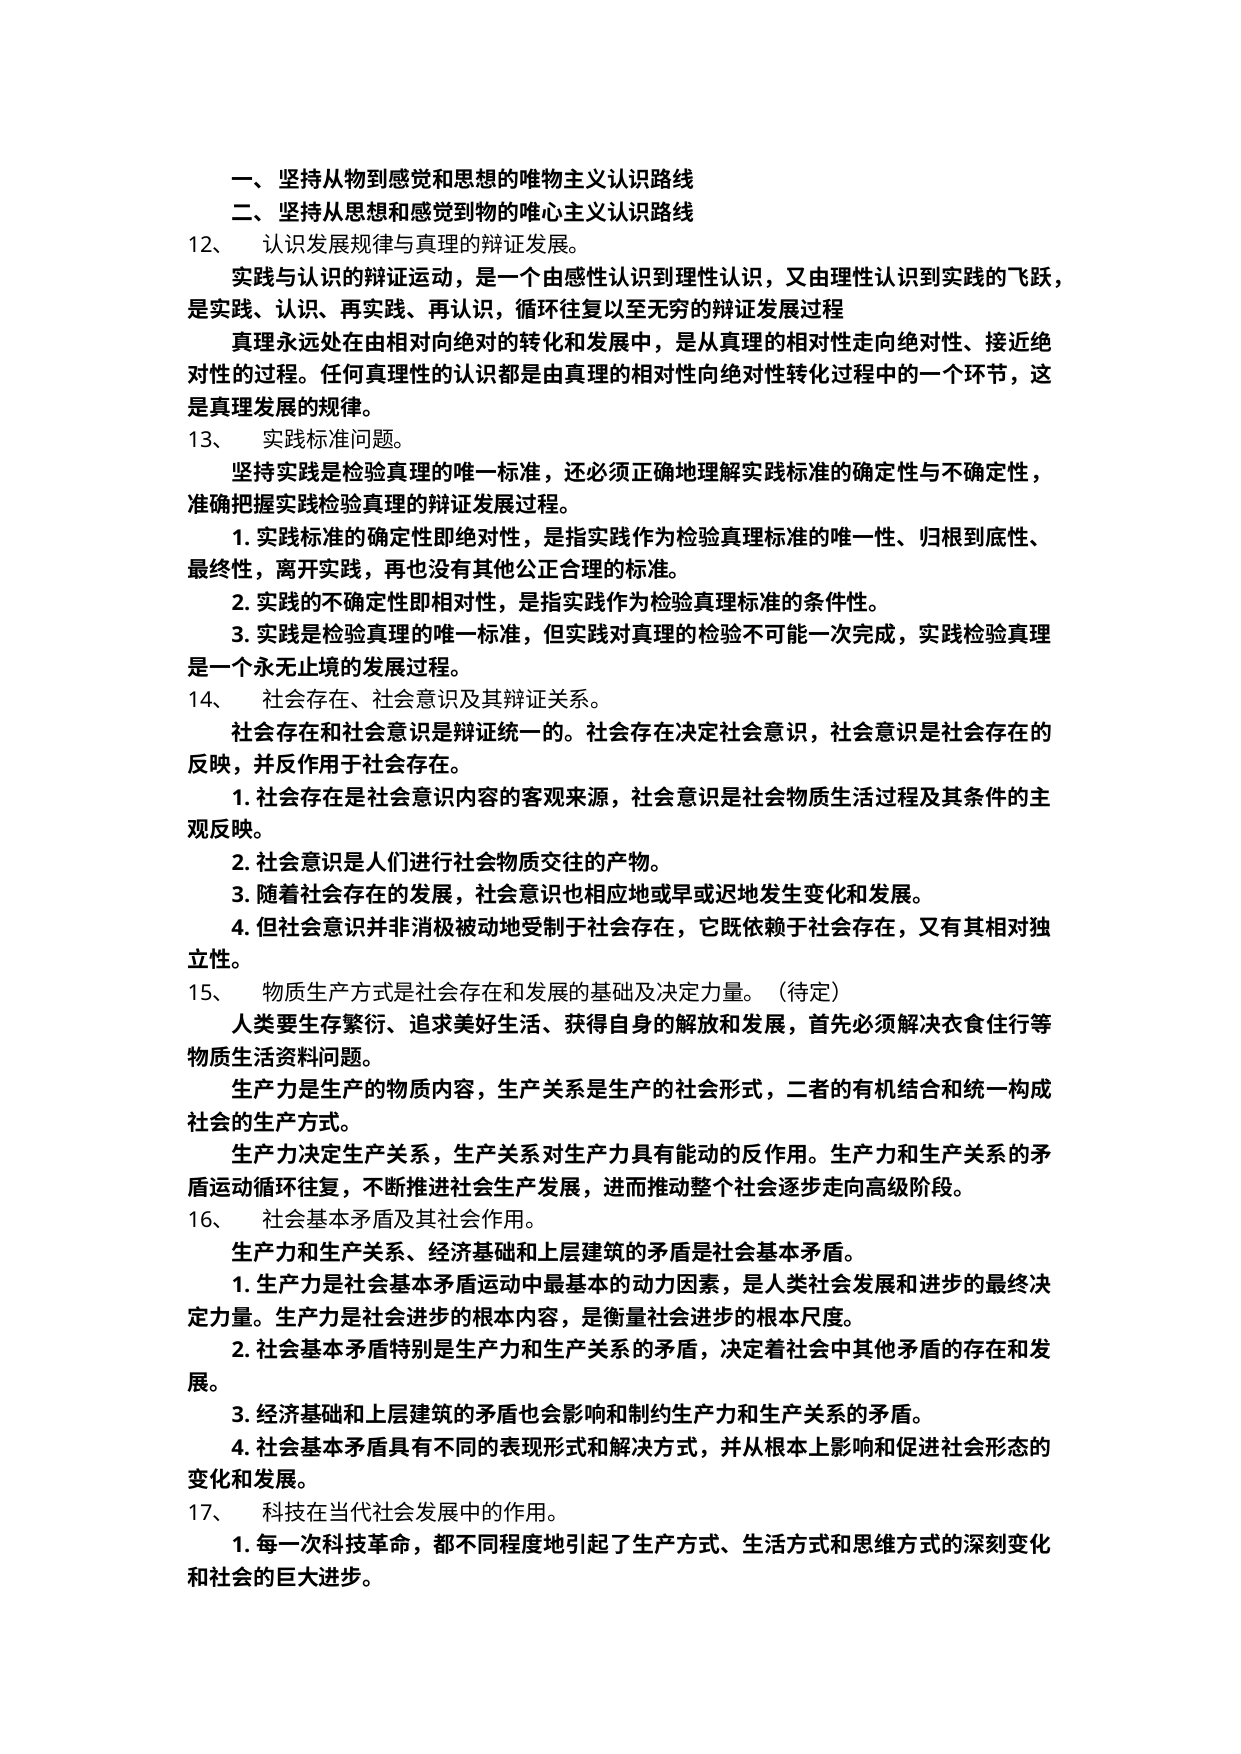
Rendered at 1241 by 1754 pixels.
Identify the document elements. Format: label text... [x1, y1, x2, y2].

list 社会存在、社会意识及其辩证关系。 [187, 682, 1053, 714]
text 1. 社会存在是社会意识内容的客观来源，社会意识是社会物质生活过程及其条件的主观反映。 [187, 779, 1053, 844]
text 生产力是生产的物质内容，生产关系是生产的社会形式，二者的有机结合和统一构成社会的生产方式。 [187, 1072, 1053, 1137]
text 3. 随着社会存在的发展，社会意识也相应地或早或迟地发生变化和发展。 [187, 877, 1053, 909]
list 社会基本矛盾及其社会作用。 [187, 1202, 1053, 1234]
text 1. 实践标准的确定性即绝对性，是指实践作为检验真理标准的唯一性、归根到底性、最终性，离开实践，再也没有其他公正合理的标准。 [187, 519, 1053, 584]
text 2. 实践的不确定性即相对性，是指实践作为检验真理标准的条件性。 [187, 584, 1053, 617]
text 坚持实践是检验真理的唯一标准，还必须正确地理解实践标准的确定性与不确定性，准确把握实践检验真理的辩证发展过程。 [187, 454, 1053, 519]
list 认识发展规律与真理的辩证发展。 [187, 227, 1053, 259]
text 2. 社会意识是人们进行社会物质交往的产物。 [187, 844, 1053, 877]
text 3. 实践是检验真理的唯一标准，但实践对真理的检验不可能一次完成，实践检验真理是一个永无止境的发展过程。 [187, 617, 1053, 682]
text 3. 经济基础和上层建筑的矛盾也会影响和制约生产力和生产关系的矛盾。 [187, 1397, 1053, 1429]
list 坚持从思想和感觉到物的唯心主义认识路线 [231, 194, 1053, 227]
text 1. 生产力是社会基本矛盾运动中最基本的动力因素，是人类社会发展和进步的最终决定力量。生产力是社会进步的根本内容，是衡量社会进步的根本尺度。 [187, 1267, 1053, 1332]
list 坚持从物到感觉和思想的唯物主义认识路线 [231, 162, 1053, 194]
list 实践标准问题。 [187, 422, 1053, 454]
text 4. 但社会意识并非消极被动地受制于社会存在，它既依赖于社会存在，又有其相对独立性。 [187, 909, 1053, 974]
text 人类要生存繁衍、追求美好生活、获得自身的解放和发展，首先必须解决衣食住行等物质生活资料问题。 [187, 1007, 1053, 1072]
text 1. 每一次科技革命，都不同程度地引起了生产方式、生活方式和思维方式的深刻变化和社会的巨大进步。 [187, 1527, 1053, 1592]
text 2. 社会基本矛盾特别是生产力和生产关系的矛盾，决定着社会中其他矛盾的存在和发展。 [187, 1332, 1053, 1397]
text 社会存在和社会意识是辩证统一的。社会存在决定社会意识，社会意识是社会存在的反映，并反作用于社会存在。 [187, 714, 1053, 779]
text 4. 社会基本矛盾具有不同的表现形式和解决方式，并从根本上影响和促进社会形态的变化和发展。 [187, 1429, 1053, 1494]
text 生产力决定生产关系，生产关系对生产力具有能动的反作用。生产力和生产关系的矛盾运动循环往复，不断推进社会生产发展，进而推动整个社会逐步走向高级阶段。 [187, 1137, 1053, 1202]
text 实践与认识的辩证运动，是一个由感性认识到理性认识，又由理性认识到实践的飞跃，是实践、认识、再实践、再认识，循环往复以至无穷的辩证发展过程 [187, 259, 1053, 324]
list 科技在当代社会发展中的作用。 [187, 1494, 1053, 1527]
text 生产力和生产关系、经济基础和上层建筑的矛盾是社会基本矛盾。 [187, 1234, 1053, 1267]
list 物质生产方式是社会存在和发展的基础及决定力量。（待定） [187, 974, 1053, 1007]
text 真理永远处在由相对向绝对的转化和发展中，是从真理的相对性走向绝对性、接近绝对性的过程。任何真理性的认识都是由真理的相对性向绝对性转化过程中的一个环节，这是真理发展的规律。 [187, 324, 1053, 422]
